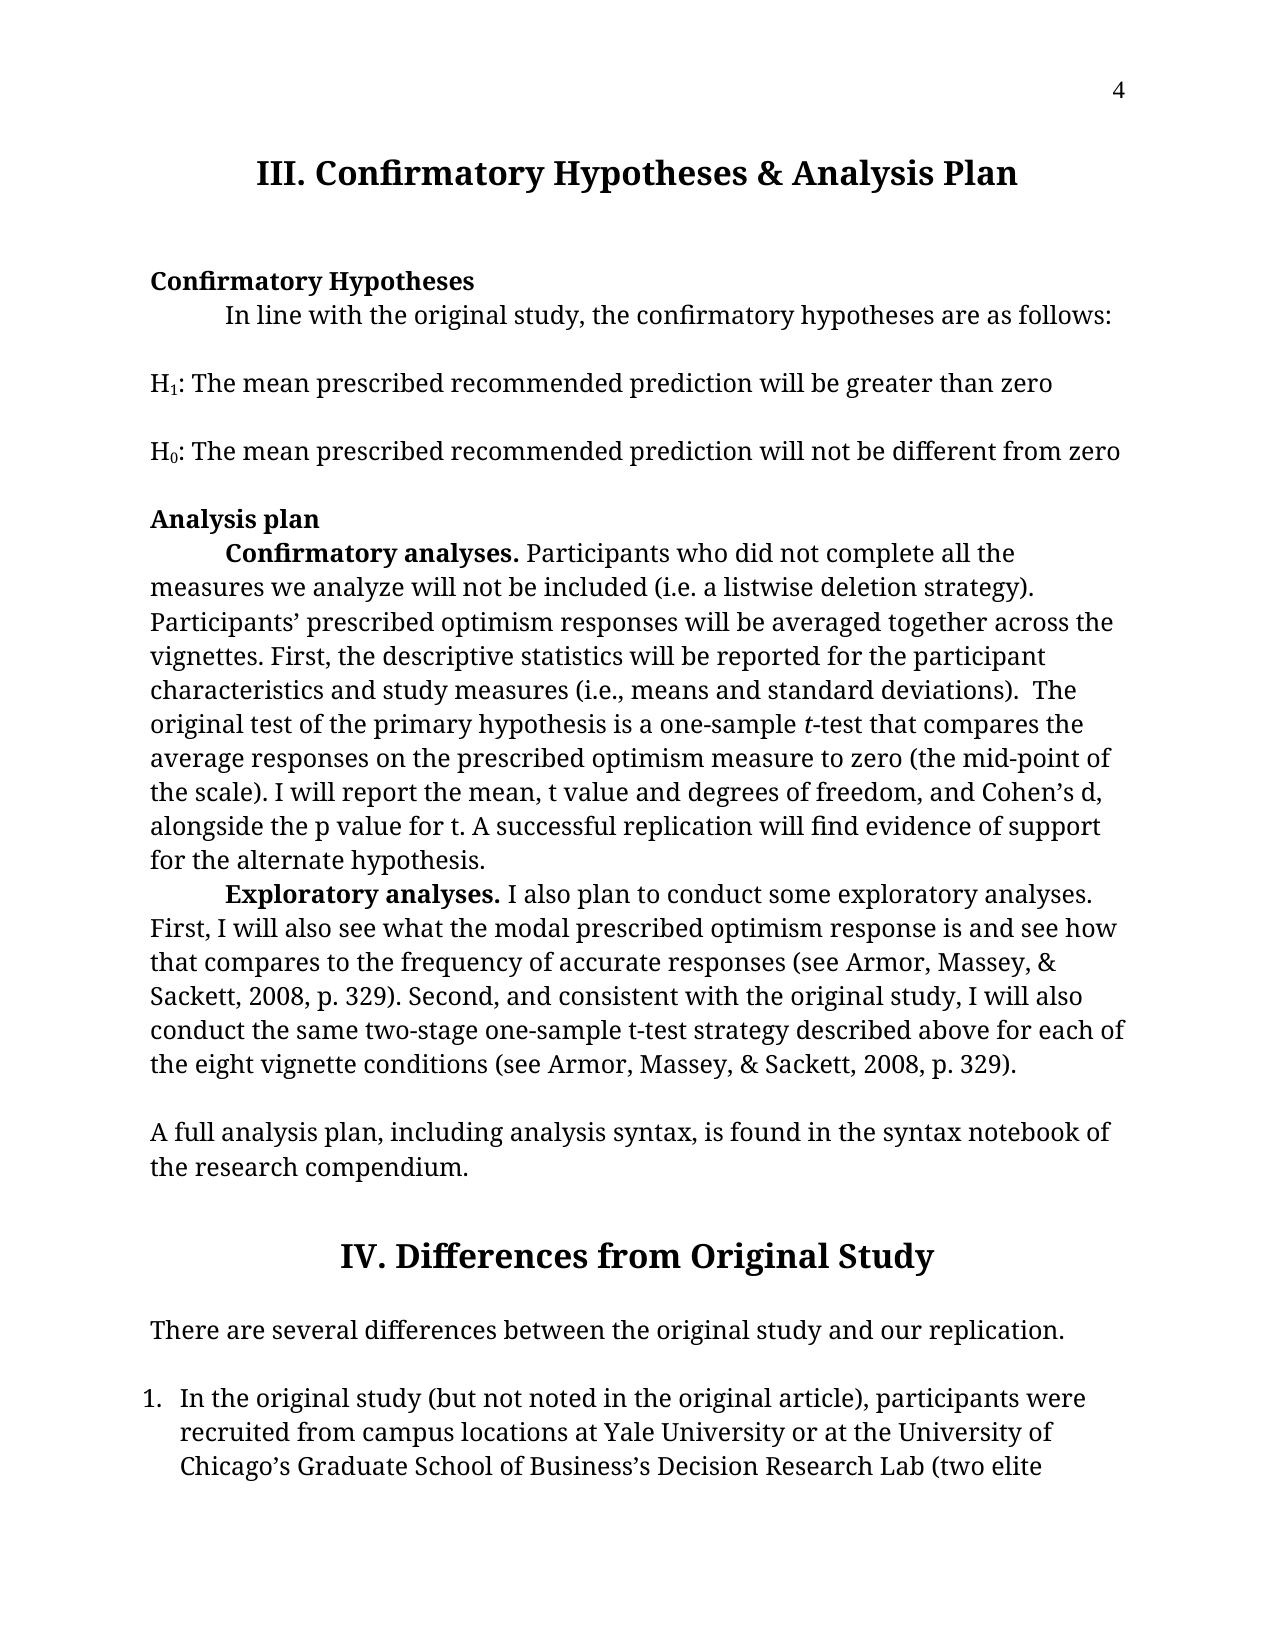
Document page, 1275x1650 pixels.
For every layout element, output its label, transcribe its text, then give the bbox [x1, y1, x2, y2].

subtitle III. Confirmatory Hypotheses & Analysis Plan [150, 150, 1125, 195]
text There are several differences between the original study and our replication. [150, 1313, 1125, 1347]
text A full analysis plan, including analysis syntax, is found in the syntax notebook of the research compendium. [150, 1115, 1125, 1183]
subtitle IV. Differences from Original Study [150, 1233, 1125, 1279]
text H0: The mean prescribed recommended prediction will not be different from zero [150, 434, 1125, 468]
text Confirmatory analyses. Participants who did not complete all the measures we analyze will not be included (i.e. a listwise deletion strategy). Participants’ prescribed optimism responses will be averaged together across the vignettes. First, the descriptive statistics will be reported for the participant characteristics and study measures (i.e., means and standard deviations). The original test of the primary hypothesis is a one-sample t-test that compares the average responses on the prescribed optimism measure to zero (the mid-point of the scale). I will report the mean, t value and degrees of freedom, and Cohen’s d, alongside the p value for t. A successful replication will find evidence of support for the alternate hypothesis. [150, 536, 1125, 877]
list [142, 1381, 1125, 1483]
text In line with the original study, the confirmatory hypotheses are as follows: [150, 298, 1125, 332]
text H1: The mean prescribed recommended prediction will be greater than zero [150, 366, 1125, 400]
text Analysis plan [150, 502, 1125, 536]
text Confirmatory Hypotheses [150, 263, 1125, 298]
text Exploratory analyses. I also plan to conduct some exploratory analyses. First, I will also see what the modal prescribed optimism response is and see how that compares to the frequency of accurate responses (see Armor, Massey, & Sackett, 2008, p. 329). Second, and consistent with the original study, I will also conduct the same two-stage one-sample t-test strategy described above for each of the eight vignette conditions (see Armor, Massey, & Sackett, 2008, p. 329). [150, 877, 1125, 1081]
